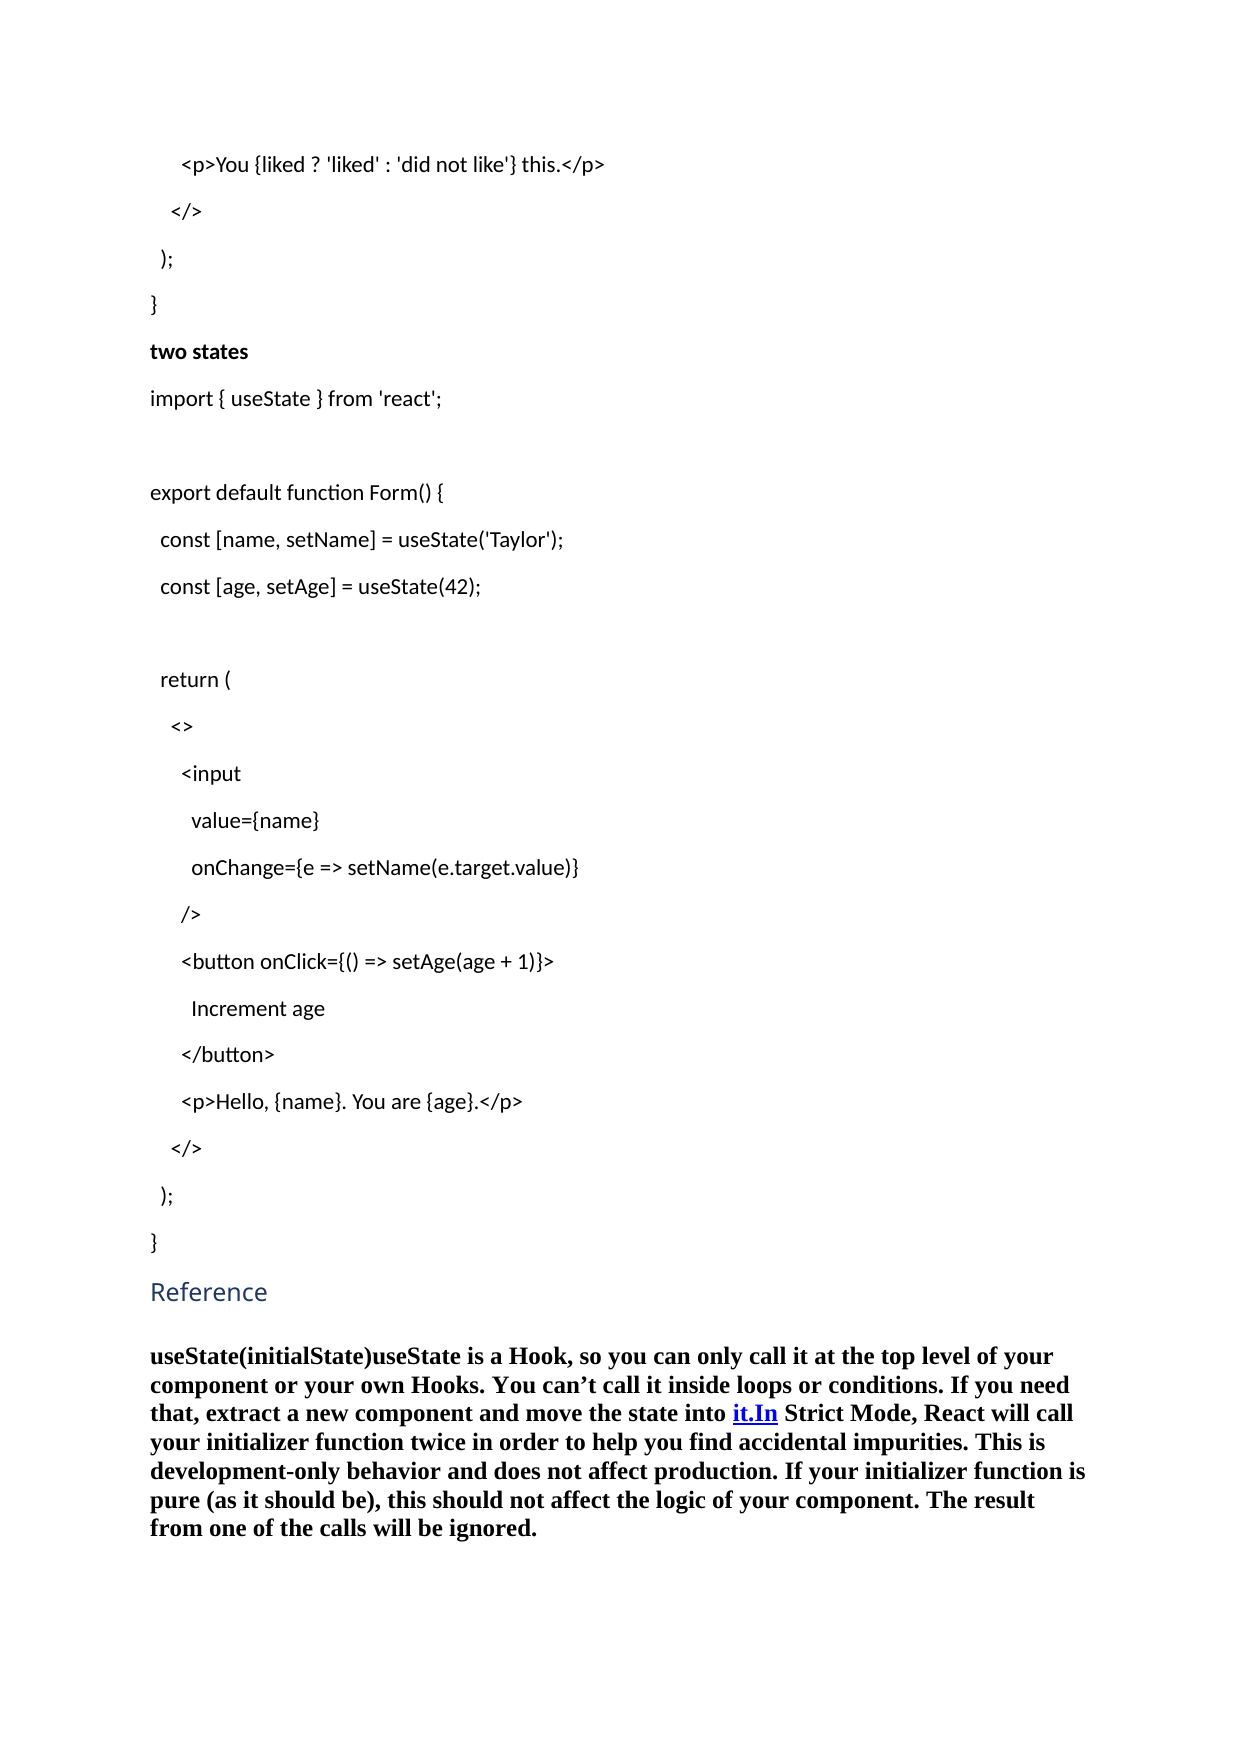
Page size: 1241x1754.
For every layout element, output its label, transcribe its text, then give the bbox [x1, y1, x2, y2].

subtitle Reference [150, 1275, 1090, 1309]
text <> [150, 712, 1090, 741]
text ); [150, 244, 1090, 272]
text const [age, setAge] = useState(42); [150, 572, 1090, 600]
text </button> [150, 1041, 1090, 1069]
text const [name, setName] = useState('Taylor'); [150, 525, 1090, 553]
text <p>Hello, {name}. You are {age}.</p> [150, 1087, 1090, 1116]
text </> [150, 197, 1090, 225]
text two states [150, 337, 1090, 366]
text return ( [150, 666, 1090, 694]
text } [150, 1228, 1090, 1256]
text <p>You {liked ? 'liked' : 'did not like'} this.</p> [150, 150, 1090, 178]
text ); [150, 1181, 1090, 1209]
text export default function Form() { [150, 478, 1090, 506]
text import { useState } from 'react'; [150, 384, 1090, 412]
text /> [150, 900, 1090, 928]
text useState(initialState)useState is a Hook, so you can only call it at the top level of your component or your own Hooks. You can’t call it inside loops or conditions. If you need that, extract a new component and move the state into it.In Strict Mode, React will call your initializer function twice in order to help you find accidental impurities. This is development-only behavior and does not affect production. If your initializer function is pure (as it should be), this should not affect the logic of your component. The result from one of the calls will be ignored. [150, 1341, 1090, 1542]
text Increment age [150, 994, 1090, 1022]
text <input [150, 759, 1090, 787]
text onChange={e => setName(e.target.value)} [150, 853, 1090, 881]
text </> [150, 1134, 1090, 1162]
text <button onClick={() => setAge(age + 1)}> [150, 947, 1090, 975]
text } [150, 291, 1090, 319]
text value={name} [150, 806, 1090, 834]
